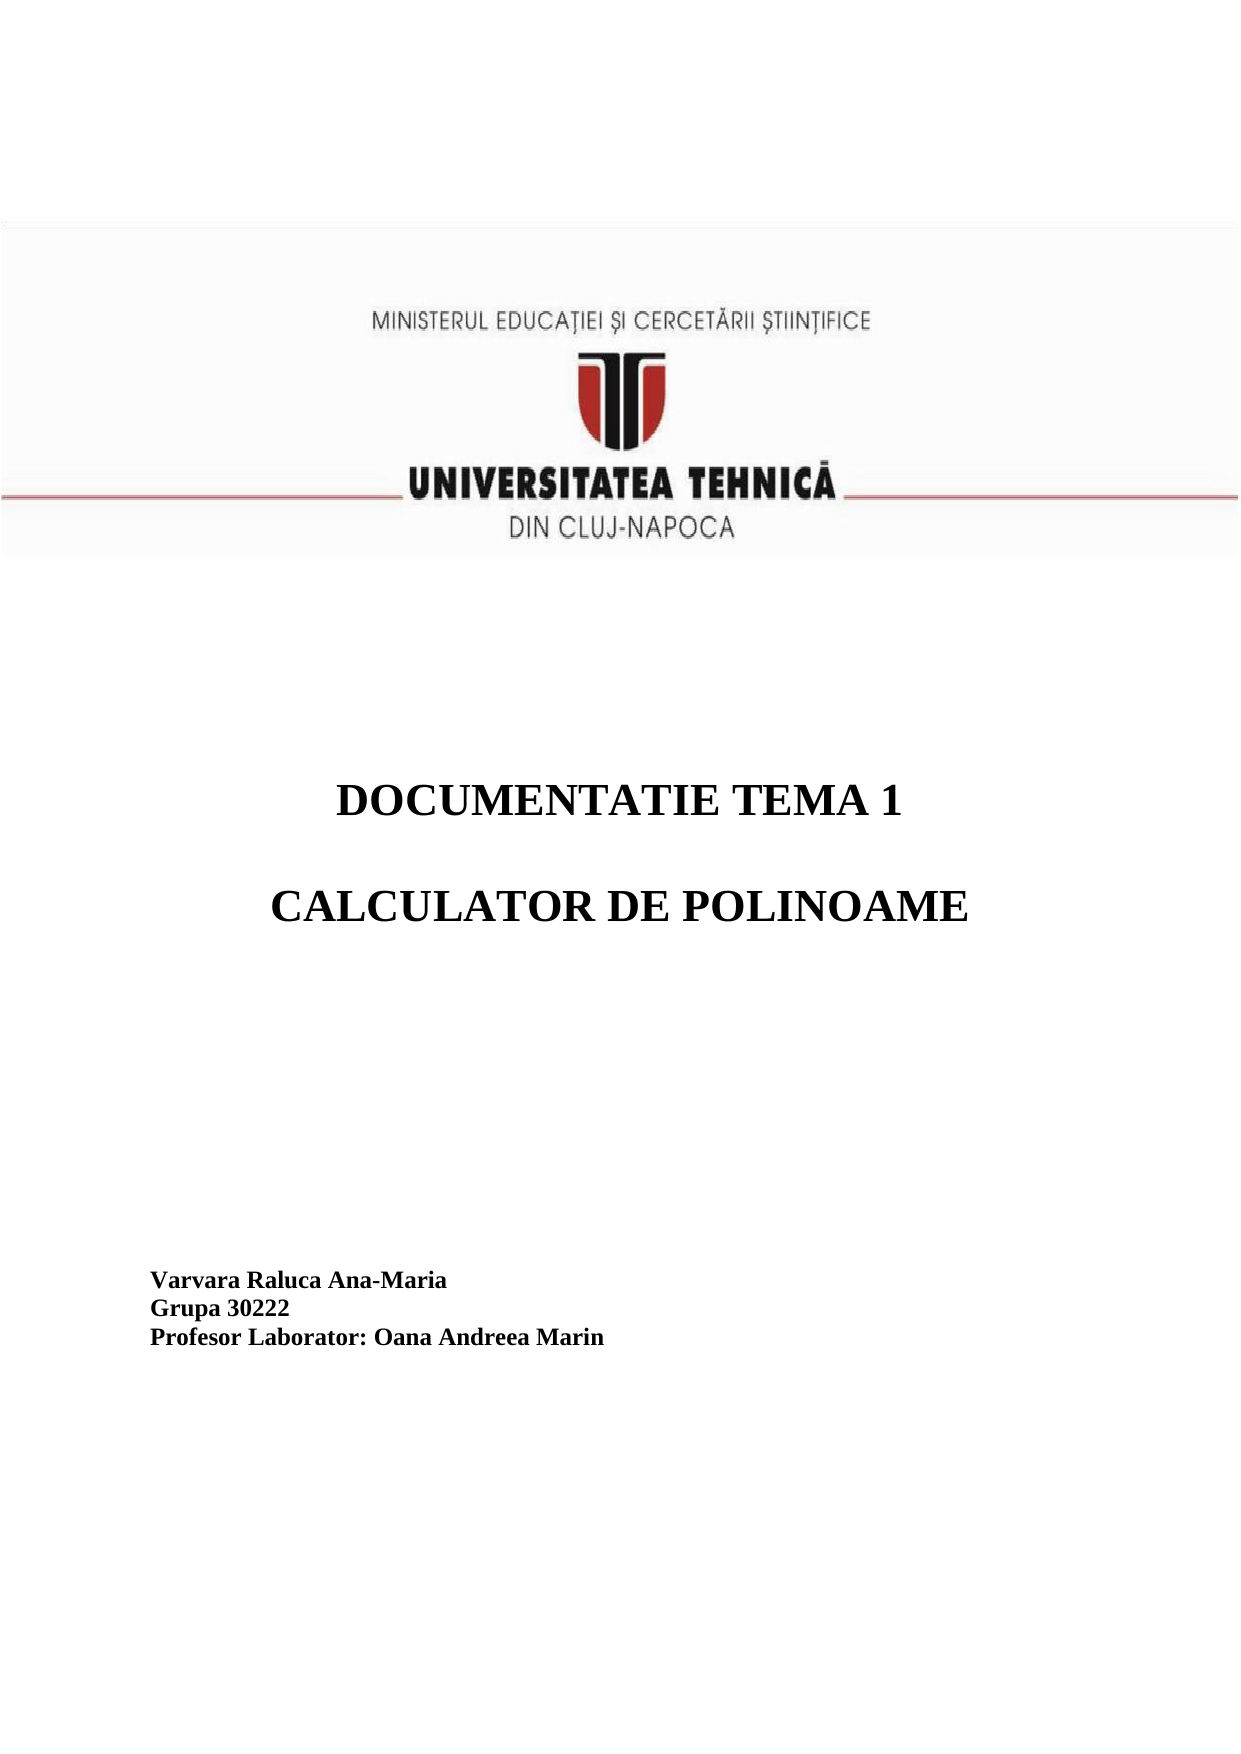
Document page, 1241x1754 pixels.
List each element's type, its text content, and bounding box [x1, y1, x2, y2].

text Grupa 30222 [150, 1293, 1090, 1322]
text Varvara Raluca Ana-Maria [150, 1265, 1090, 1293]
text DOCUMENTATIE TEMA 1 [150, 773, 1090, 825]
text Profesor Laborator: Oana Andreea Marin [150, 1322, 1090, 1351]
text CALCULATOR DE POLINOAME [150, 878, 1090, 931]
